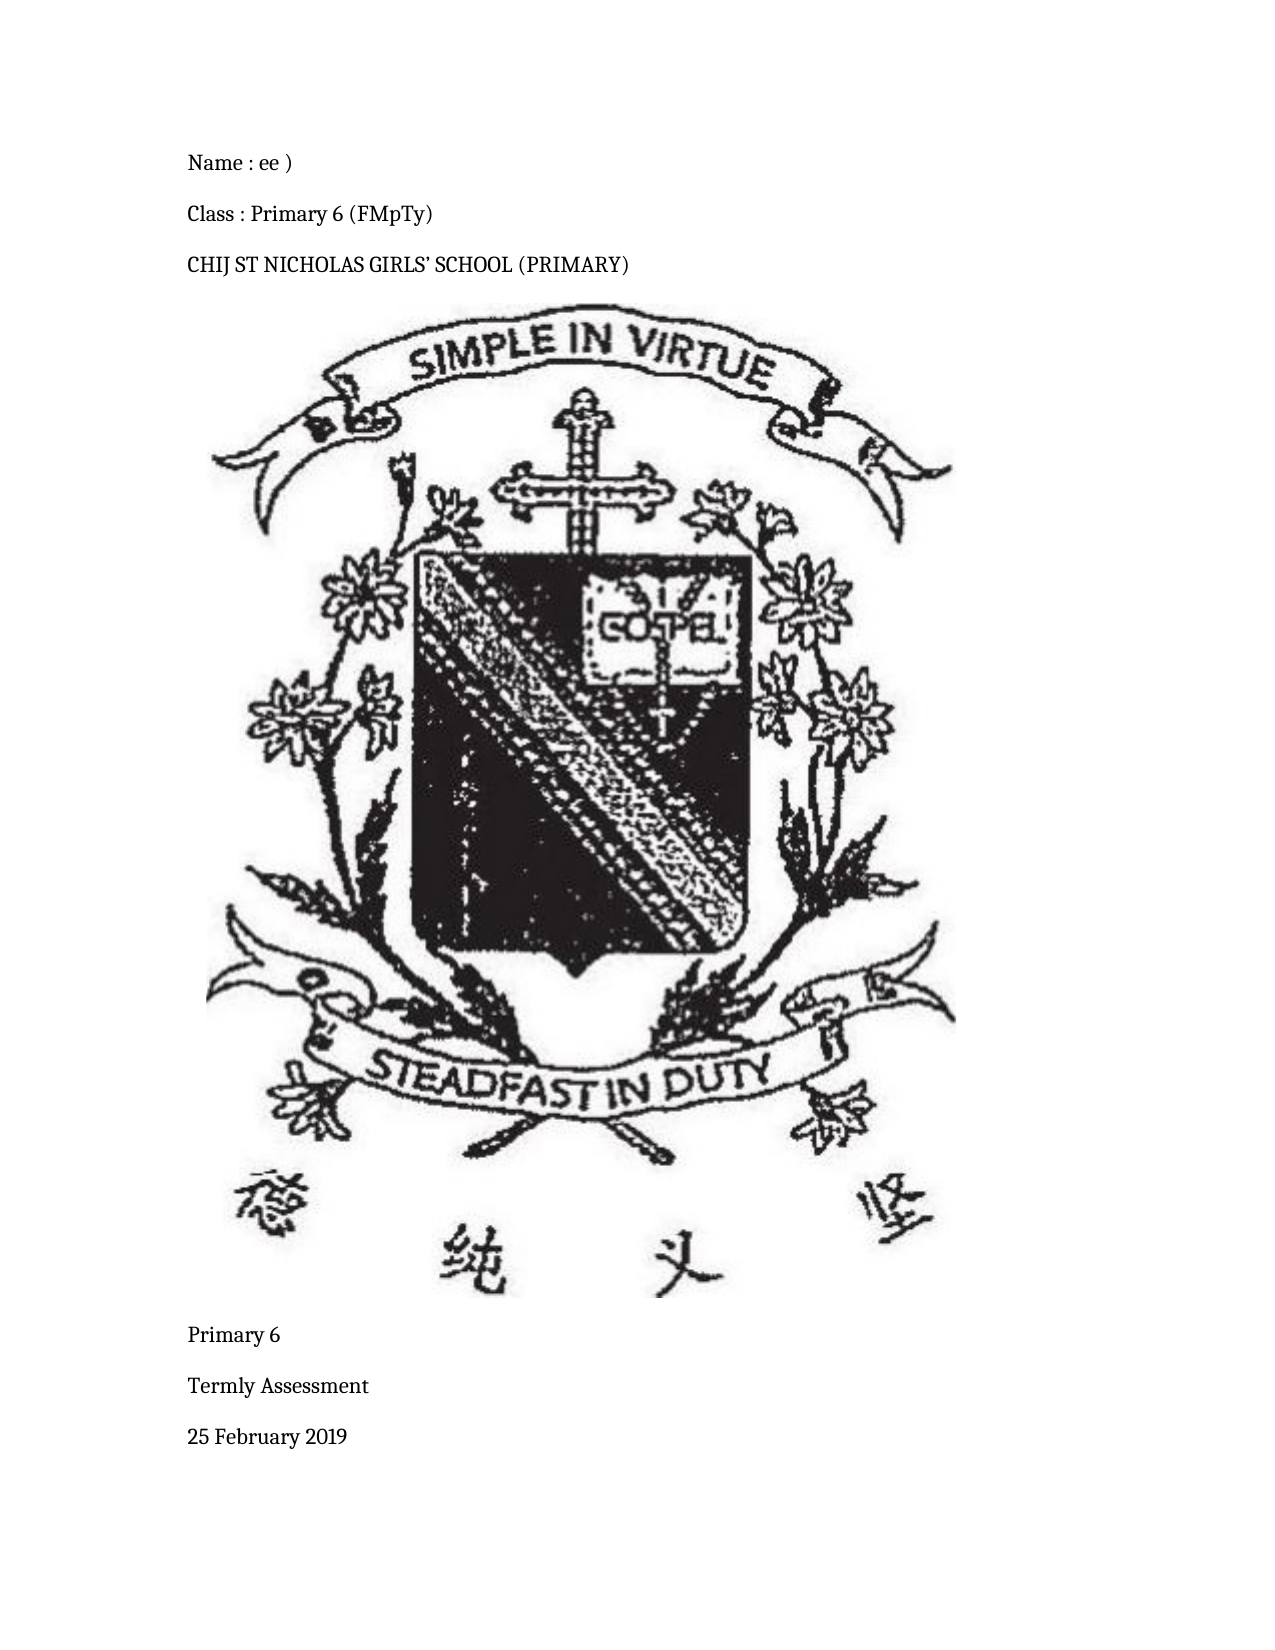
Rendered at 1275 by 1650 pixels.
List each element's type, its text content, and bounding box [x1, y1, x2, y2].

text 25 February 2019 [187, 1424, 1087, 1450]
text Primary 6 [187, 1322, 1087, 1348]
text Termly Assessment [187, 1373, 1087, 1399]
text Name : ee ) [187, 150, 1087, 176]
text CHIJ ST NICHOLAS GIRLS’ SCHOOL (PRIMARY) [187, 252, 1087, 278]
picture [206, 303, 957, 1298]
text Class : Primary 6 (FMpTy) [187, 201, 1087, 227]
